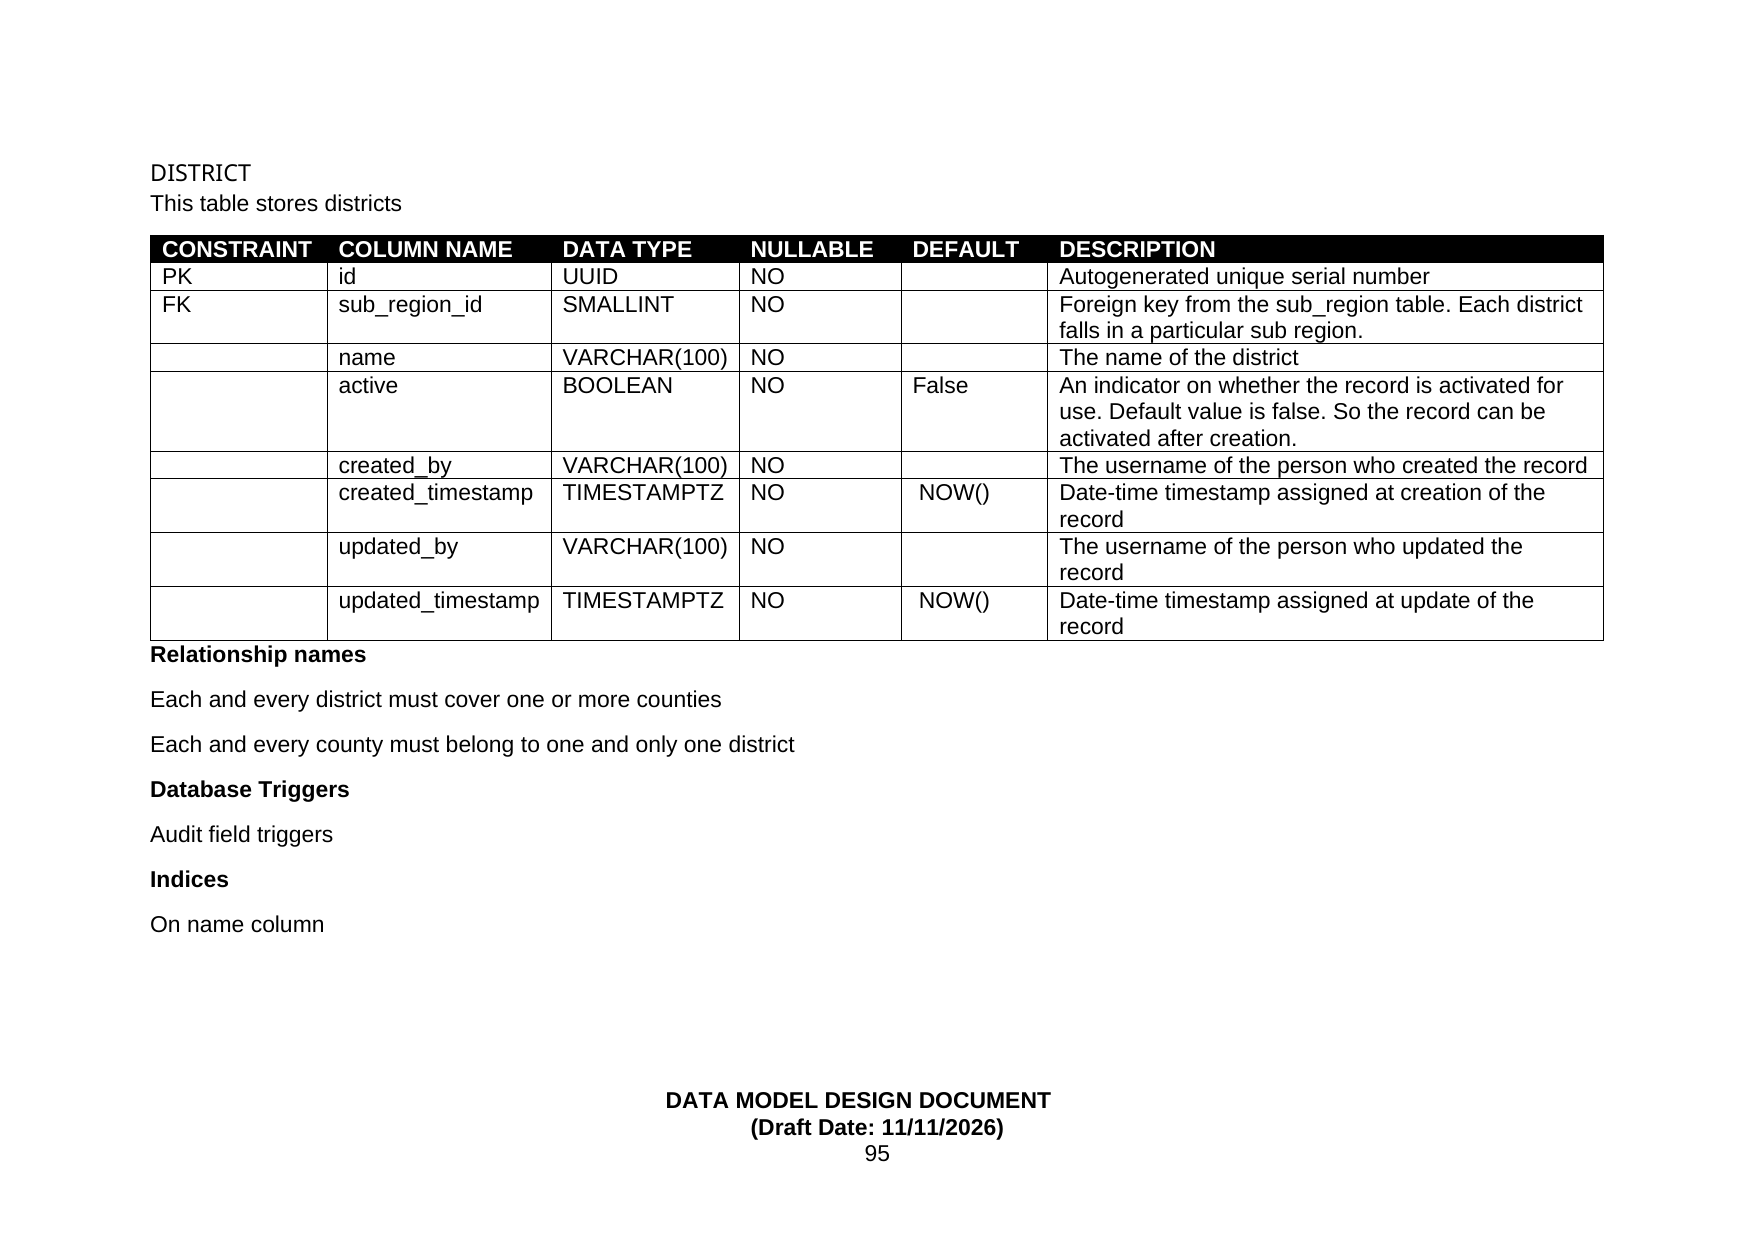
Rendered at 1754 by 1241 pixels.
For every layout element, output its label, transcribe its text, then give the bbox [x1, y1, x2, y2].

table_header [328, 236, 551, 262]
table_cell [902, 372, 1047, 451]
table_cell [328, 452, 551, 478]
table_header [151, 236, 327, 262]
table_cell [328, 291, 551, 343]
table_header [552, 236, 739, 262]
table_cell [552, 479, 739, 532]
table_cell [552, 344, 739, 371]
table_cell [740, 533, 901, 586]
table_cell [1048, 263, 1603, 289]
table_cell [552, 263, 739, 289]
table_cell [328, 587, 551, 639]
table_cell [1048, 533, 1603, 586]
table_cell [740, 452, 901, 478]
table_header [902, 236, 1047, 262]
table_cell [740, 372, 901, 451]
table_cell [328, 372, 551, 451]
text Each and every county must belong to one and only one district [150, 731, 1604, 757]
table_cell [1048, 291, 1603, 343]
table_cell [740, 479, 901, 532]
text On name column [150, 911, 1604, 937]
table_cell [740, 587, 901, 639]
subtitle district [150, 150, 1604, 190]
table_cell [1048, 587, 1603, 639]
text This table stores districts [150, 190, 1604, 216]
text Audit field triggers [150, 821, 1604, 847]
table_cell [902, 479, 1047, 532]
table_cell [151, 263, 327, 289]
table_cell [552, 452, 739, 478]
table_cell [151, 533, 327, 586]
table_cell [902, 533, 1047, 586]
text Each and every district must cover one or more counties [150, 686, 1604, 712]
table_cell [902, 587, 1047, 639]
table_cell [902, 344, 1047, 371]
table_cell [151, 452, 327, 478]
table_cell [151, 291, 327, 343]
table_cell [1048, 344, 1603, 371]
text Relationship names [150, 641, 1604, 667]
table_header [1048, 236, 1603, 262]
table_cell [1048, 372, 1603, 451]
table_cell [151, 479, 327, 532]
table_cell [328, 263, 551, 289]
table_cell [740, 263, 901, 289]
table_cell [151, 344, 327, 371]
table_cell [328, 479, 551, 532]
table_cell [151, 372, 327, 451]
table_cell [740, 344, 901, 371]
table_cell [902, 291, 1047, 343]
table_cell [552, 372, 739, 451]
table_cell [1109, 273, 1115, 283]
text Database Triggers [150, 776, 1604, 802]
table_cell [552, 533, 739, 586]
text Indices [150, 866, 1604, 892]
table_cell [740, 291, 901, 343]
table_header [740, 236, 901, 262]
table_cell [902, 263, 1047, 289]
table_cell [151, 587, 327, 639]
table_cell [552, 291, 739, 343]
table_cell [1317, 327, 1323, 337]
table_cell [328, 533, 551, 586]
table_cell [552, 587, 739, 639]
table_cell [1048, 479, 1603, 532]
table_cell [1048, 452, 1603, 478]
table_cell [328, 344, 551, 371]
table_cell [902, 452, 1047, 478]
